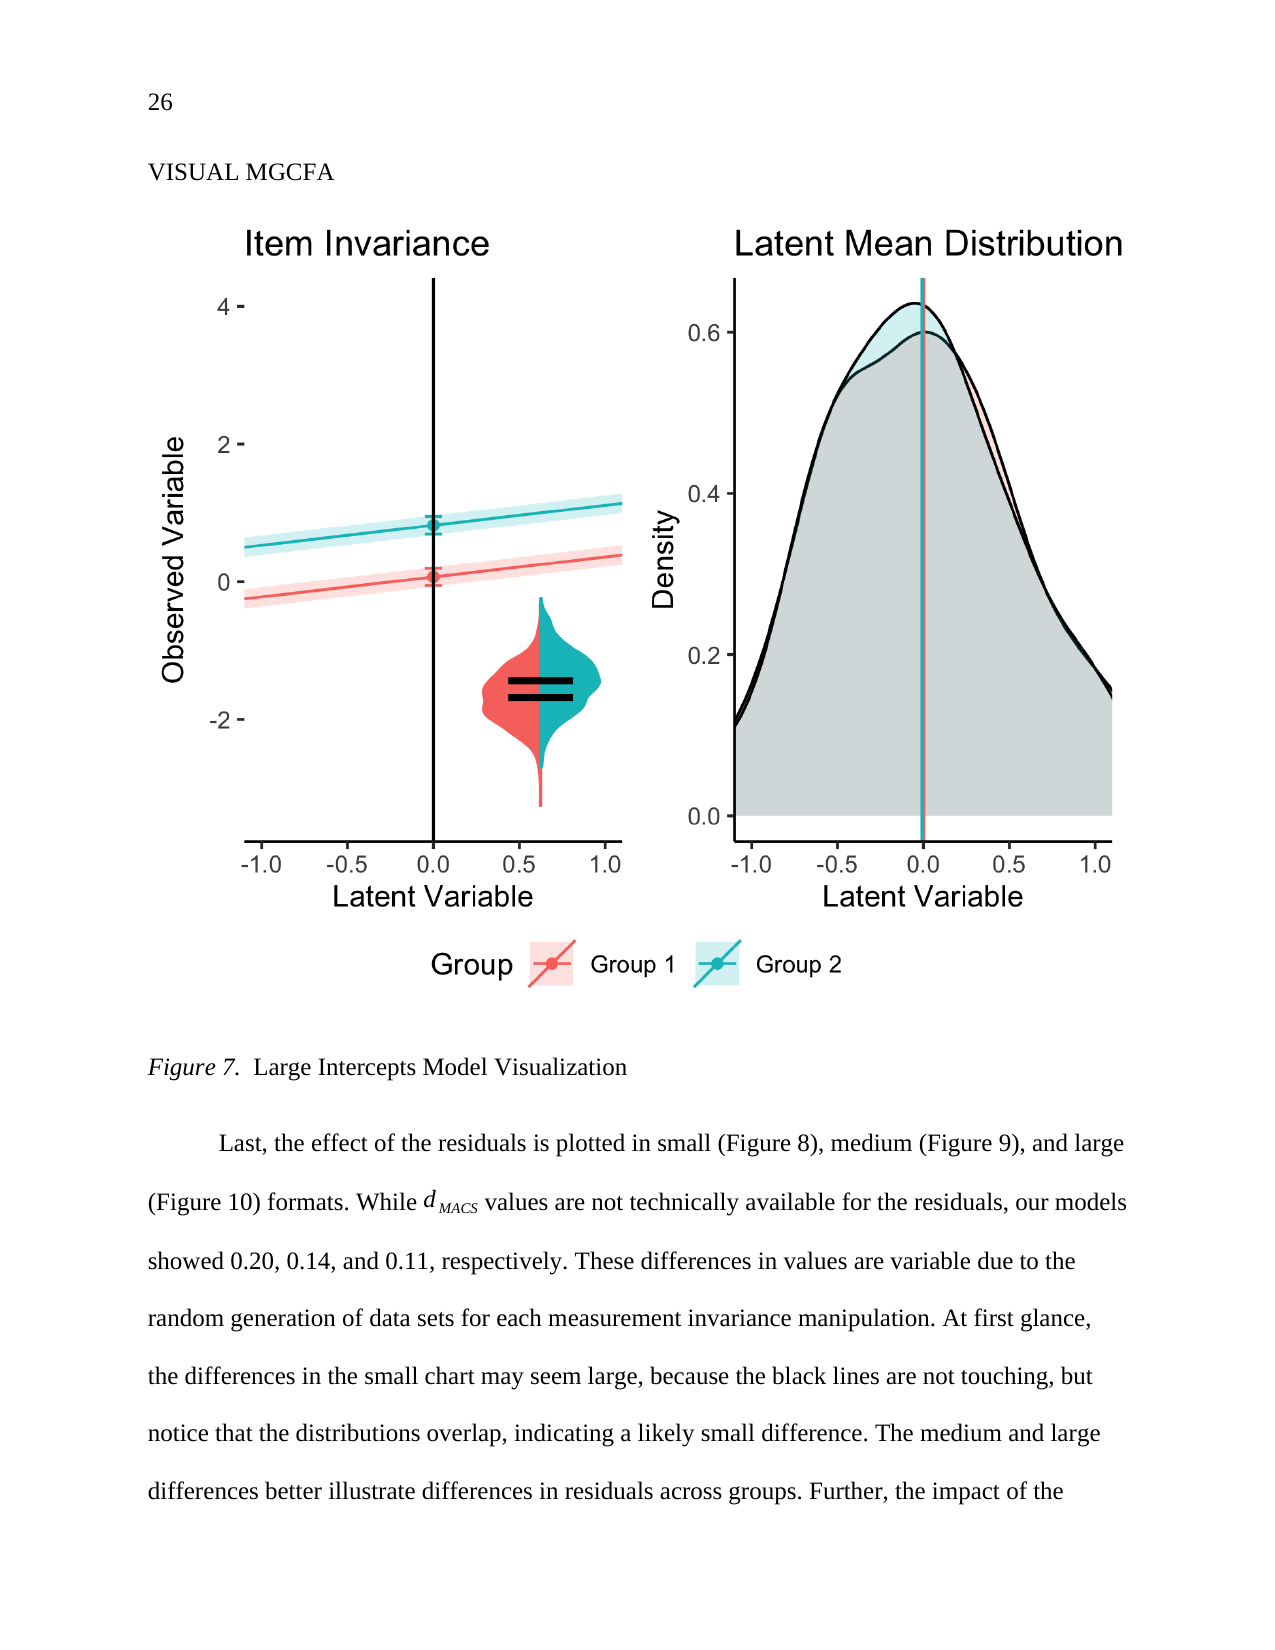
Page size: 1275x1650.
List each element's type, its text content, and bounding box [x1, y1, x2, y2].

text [148, 1128, 1127, 1504]
picture [147, 215, 1127, 999]
text Figure 7. Large Intercepts Model Visualization [148, 1052, 1127, 1081]
